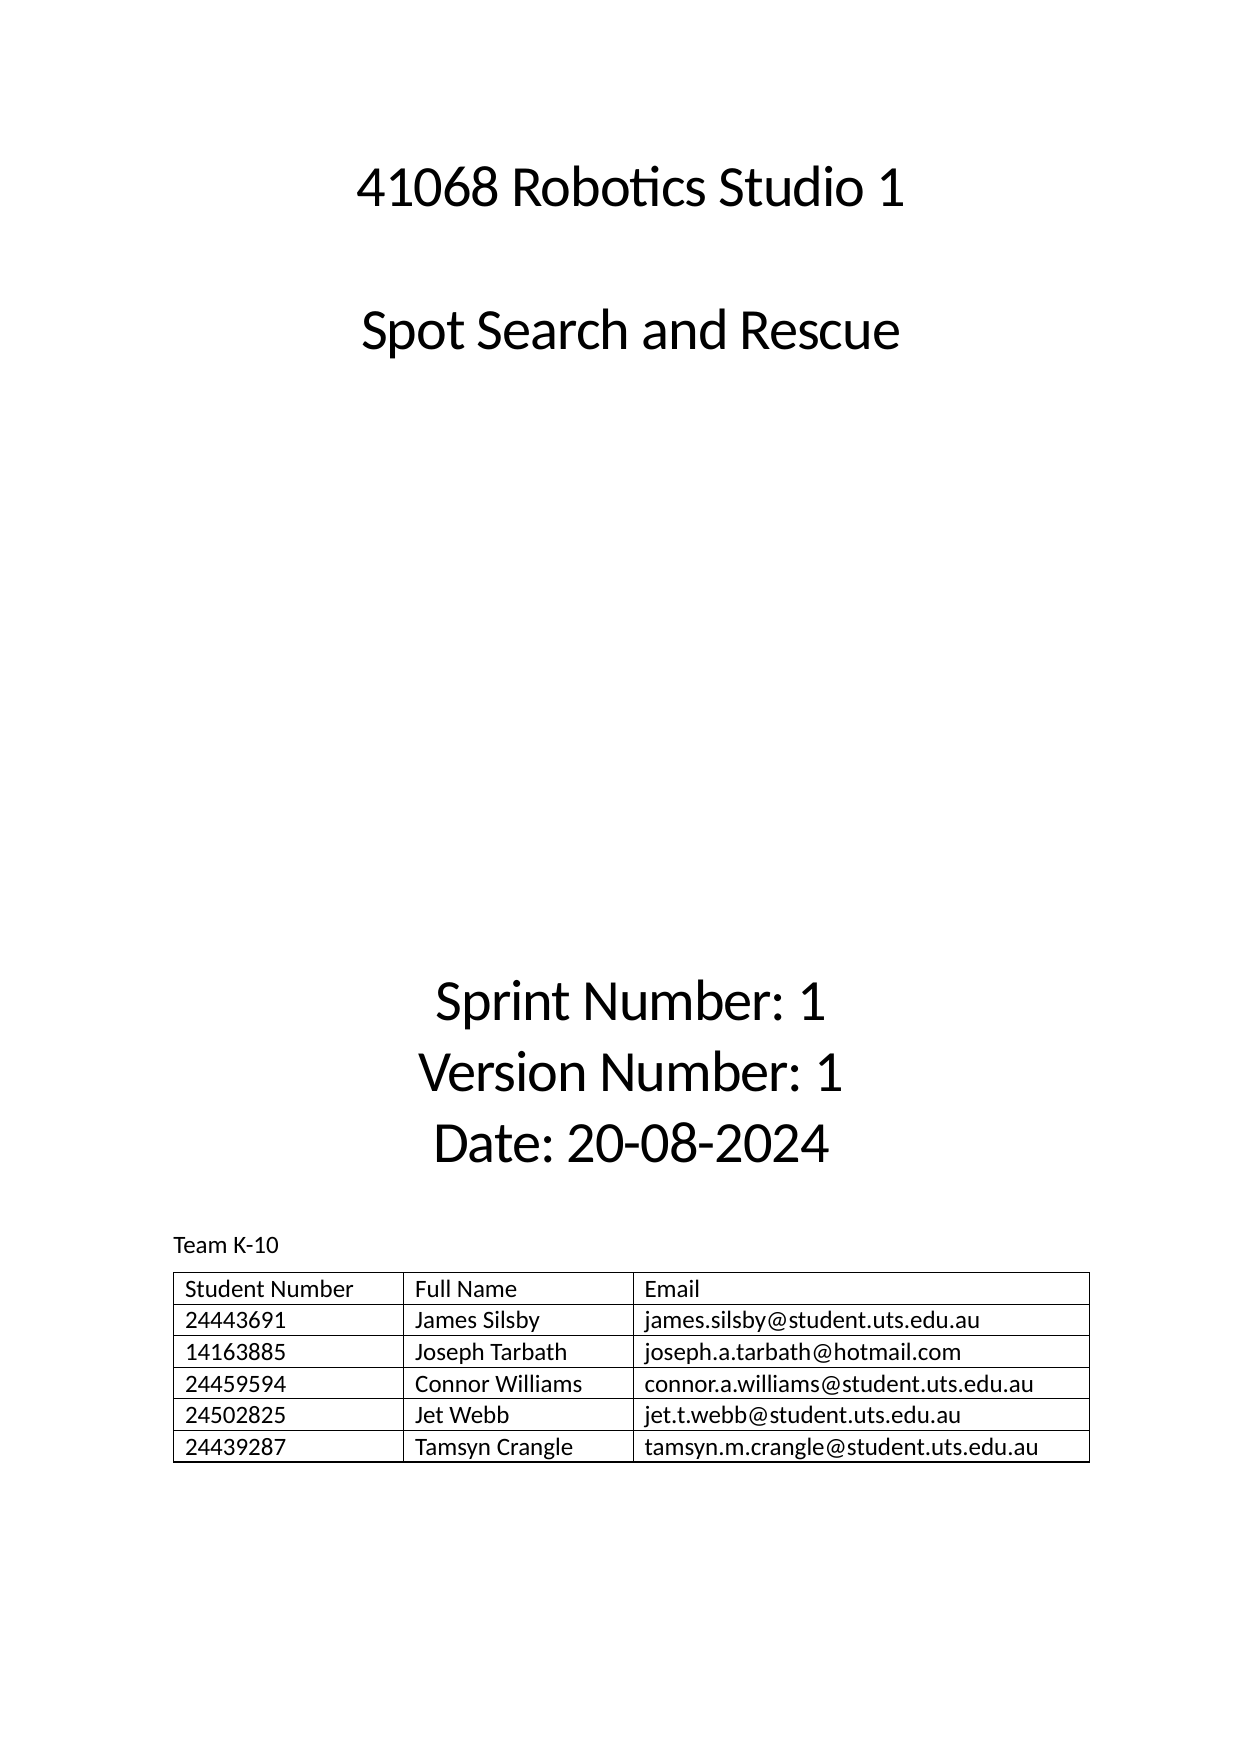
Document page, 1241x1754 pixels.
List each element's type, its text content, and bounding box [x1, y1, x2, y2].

table_cell Connor Williams [404, 1368, 633, 1398]
text Team K-10 [173, 1229, 1090, 1259]
table_cell james.silsby@student.uts.edu.au [634, 1305, 1089, 1335]
table_cell 14163885 [174, 1336, 403, 1367]
table_header Full Name [404, 1273, 633, 1304]
table_header Email [634, 1273, 1089, 1304]
table_cell 24459594 [174, 1368, 403, 1398]
table_cell 24443691 [174, 1305, 403, 1335]
table_cell connor.a.williams@student.uts.edu.au [634, 1368, 1089, 1398]
table_cell James Silsby [404, 1305, 633, 1335]
title Spot Search and Rescue [173, 292, 1090, 364]
table_cell joseph.a.tarbath@hotmail.com [634, 1336, 1089, 1367]
title Version Number: 1 [173, 1034, 1090, 1106]
table_header Student Number [174, 1273, 403, 1304]
table_cell 24439287 [174, 1431, 403, 1461]
table_cell Joseph Tarbath [404, 1336, 633, 1367]
table_cell 24502825 [174, 1399, 403, 1430]
table_cell tamsyn.m.crangle@student.uts.edu.au [634, 1431, 1089, 1461]
title Date: 20-08-2024 [173, 1106, 1090, 1177]
table_cell jet.t.webb@student.uts.edu.au [634, 1399, 1089, 1430]
title 41068 Robotics Studio 1 [173, 150, 1090, 221]
title Sprint Number: 1 [173, 963, 1090, 1034]
table_cell Tamsyn Crangle [404, 1431, 633, 1461]
table_cell Jet Webb [404, 1399, 633, 1430]
